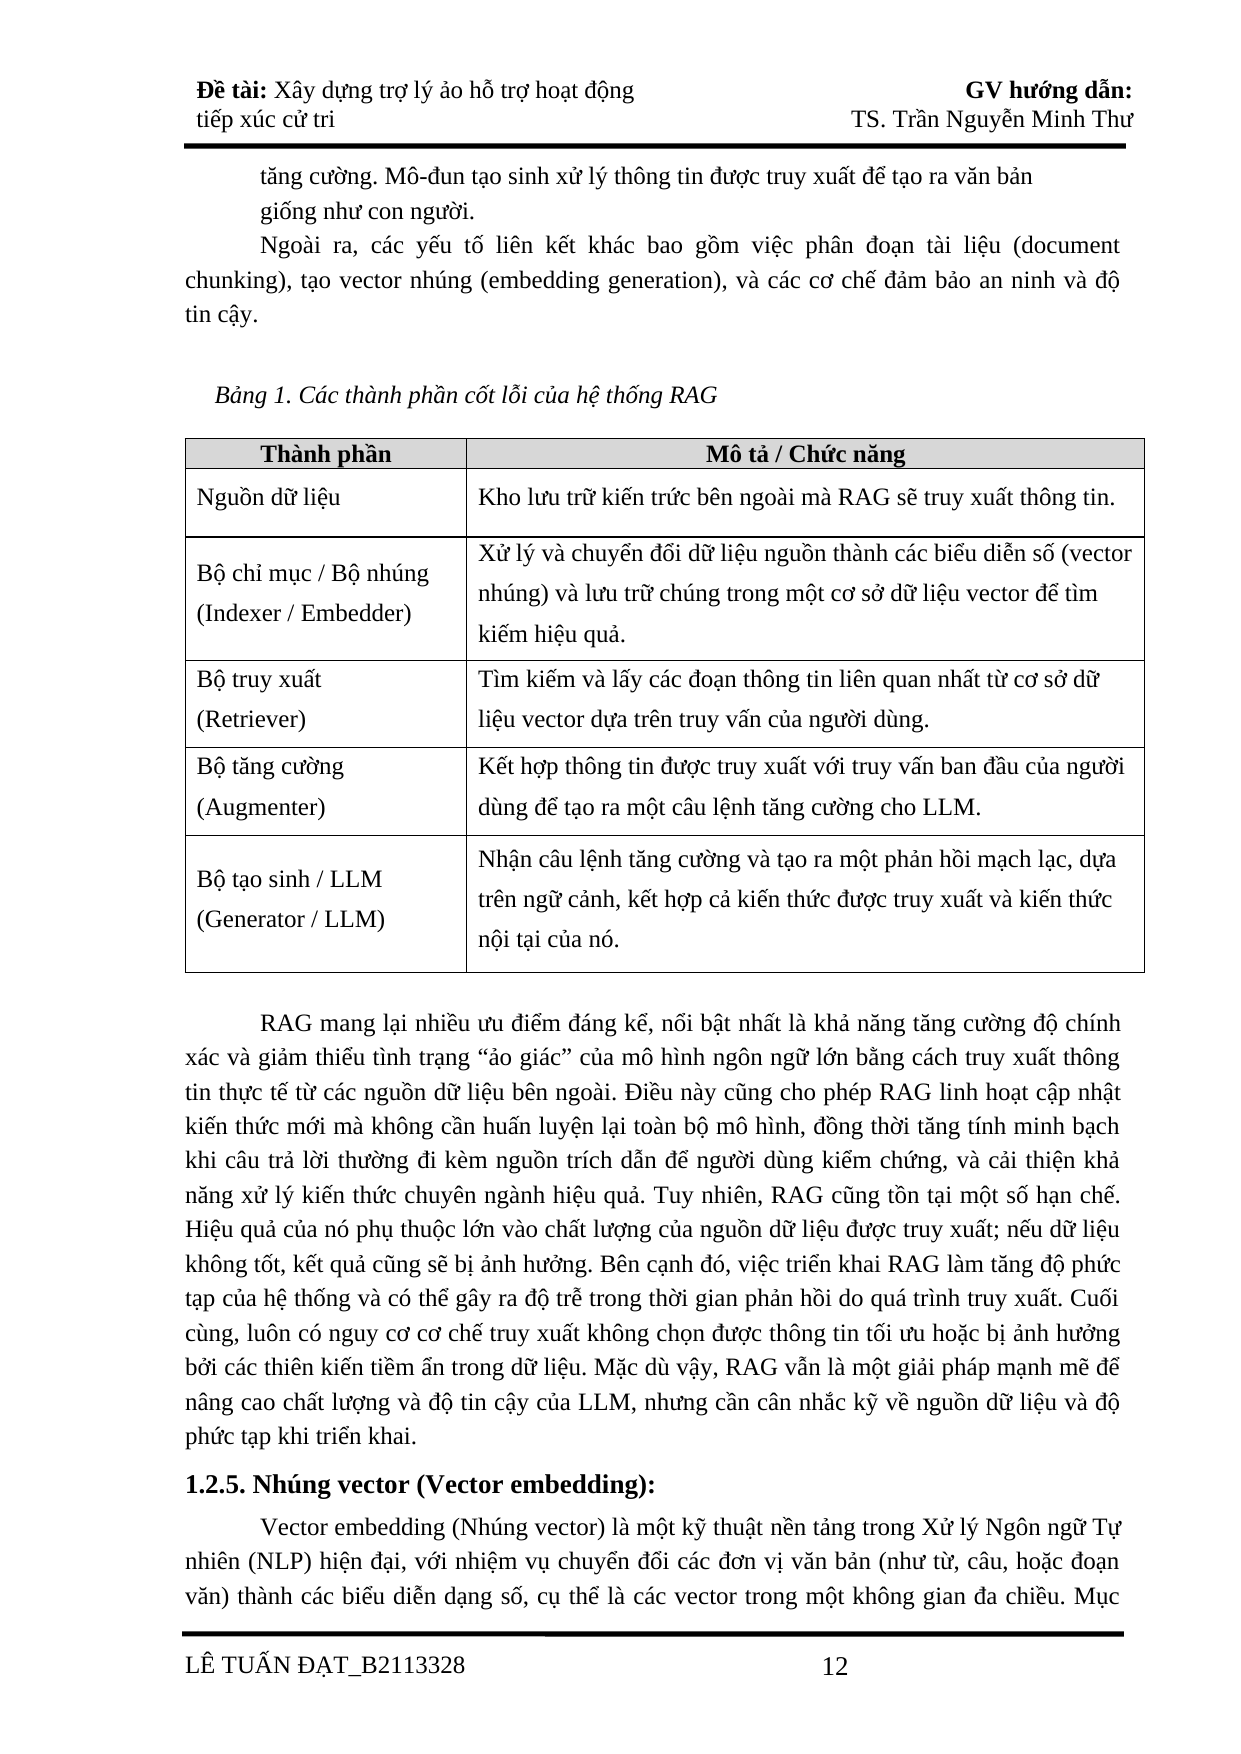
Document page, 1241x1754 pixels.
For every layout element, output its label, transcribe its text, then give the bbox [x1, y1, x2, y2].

table_cell Nguồn dữ liệu [186, 469, 466, 536]
table_header Mô tả / Chức năng [467, 439, 1144, 468]
table_cell Kho lưu trữ kiến trức bên ngoài mà RAG sẽ truy xuất thông tin. [467, 469, 1144, 536]
table_cell Bộ truy xuất (Retriever) [186, 661, 466, 747]
table_cell Bộ tạo sinh / LLM (Generator / LLM) [186, 836, 466, 972]
table_cell Kết hợp thông tin được truy xuất với truy vấn ban đầu của người dùng để tạo ra một câu lệnh tăng cường cho LLM. [467, 748, 1144, 835]
table_cell Bộ tăng cường (Augmenter) [186, 748, 466, 835]
table_cell Tìm kiếm và lấy các đoạn thông tin liên quan nhất từ cơ sở dữ liệu vector dựa trên truy vấn của người dùng. [467, 661, 1144, 747]
text Ngoài ra, các yếu tố liên kết khác bao gồm việc phân đoạn tài liệu (document chunking), tạo vector nhúng (embedding generation), và các cơ chế đảm bảo an ninh và độ tin cậy. [185, 230, 1122, 328]
subtitle 1.2.5. Nhúng vector (Vector embedding): [185, 1468, 1122, 1499]
table_cell Nhận câu lệnh tăng cường và tạo ra một phản hồi mạch lạc, dựa trên ngữ cảnh, kết hợp cả kiến thức được truy xuất và kiến thức nội tại của nó. [467, 836, 1144, 972]
table_header Thành phần [186, 439, 466, 468]
table_cell Bộ chỉ mục / Bộ nhúng (Indexer / Embedder) [186, 538, 466, 660]
text Bảng 1. Các thành phần cốt lỗi của hệ thống RAG [185, 381, 1122, 409]
table_cell Xử lý và chuyển đổi dữ liệu nguồn thành các biểu diễn số (vector nhúng) và lưu trữ chúng trong một cơ sở dữ liệu vector để tìm kiếm hiệu quả. [467, 538, 1144, 660]
